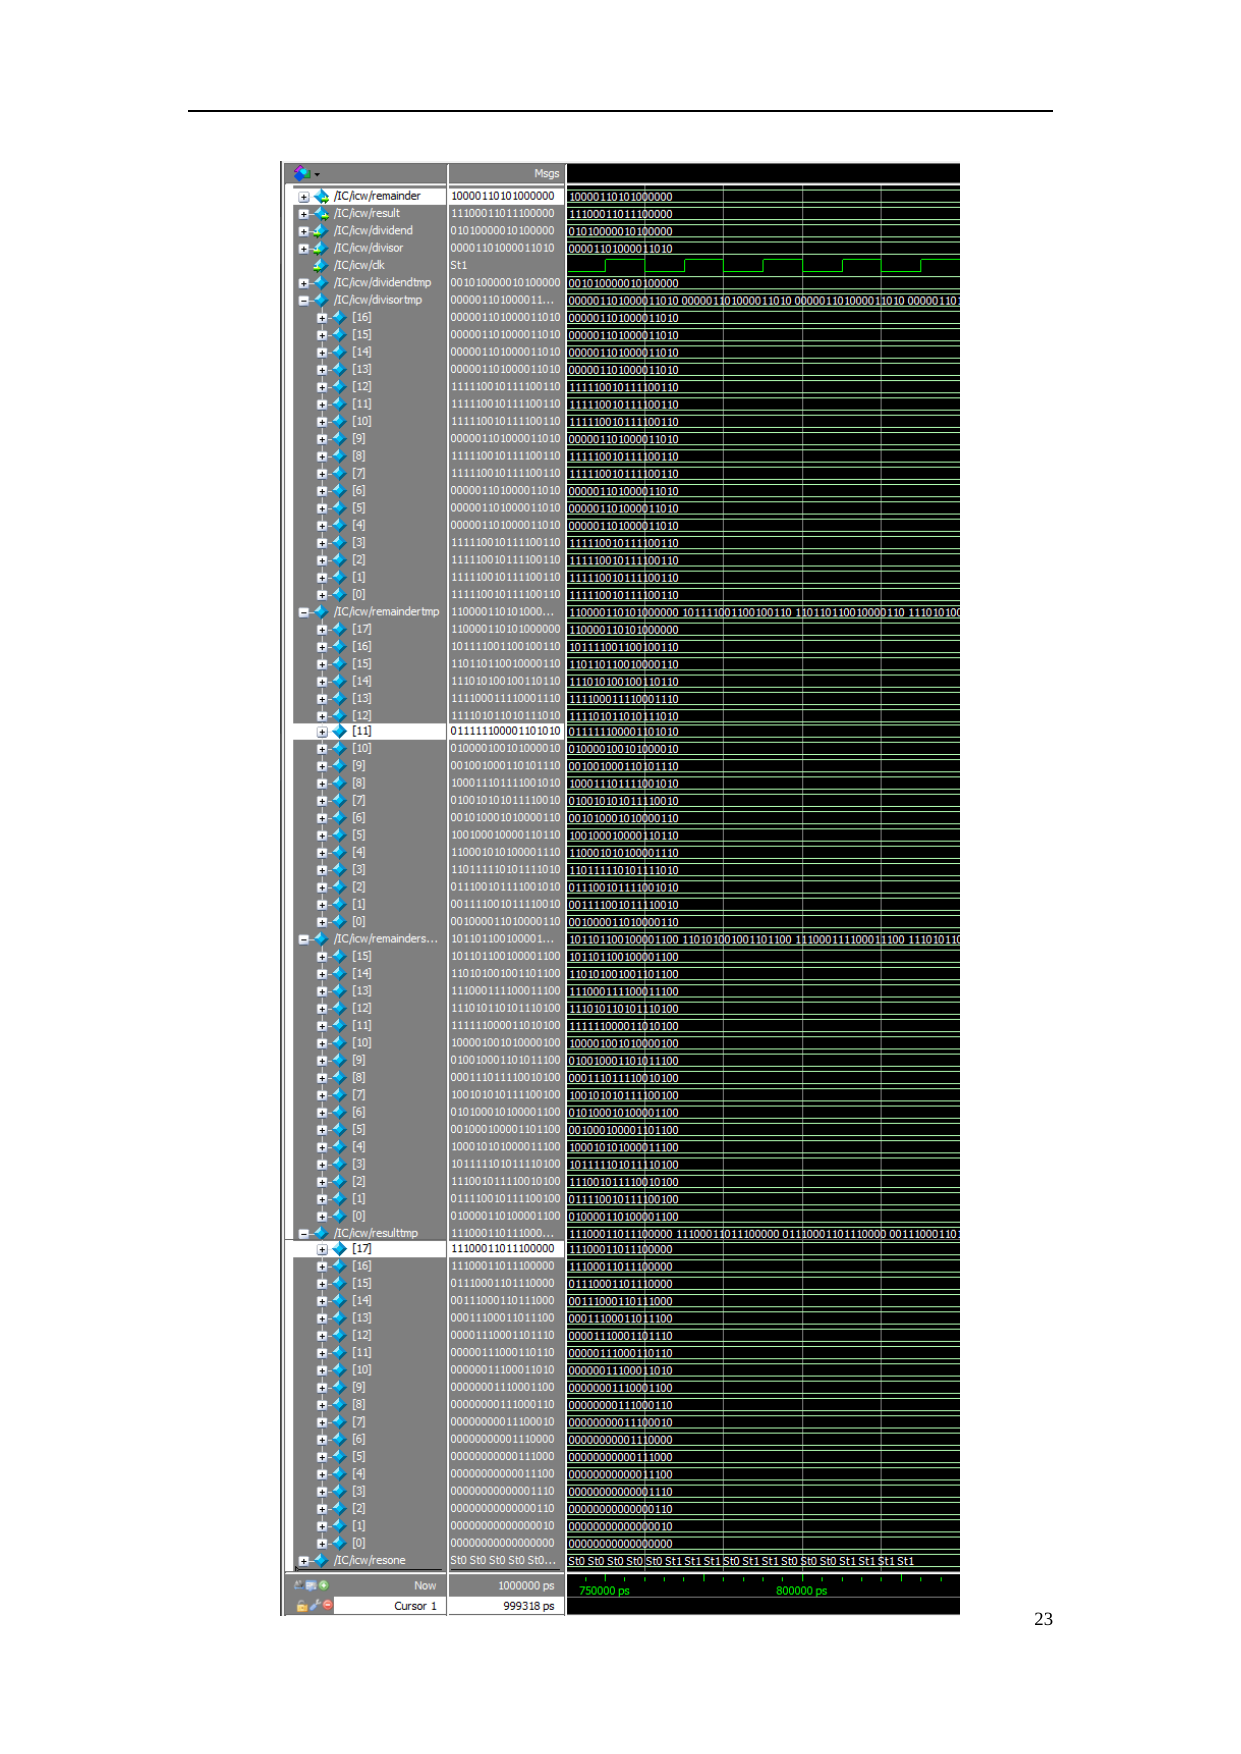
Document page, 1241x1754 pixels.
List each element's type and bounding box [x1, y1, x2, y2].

picture [280, 161, 960, 1616]
